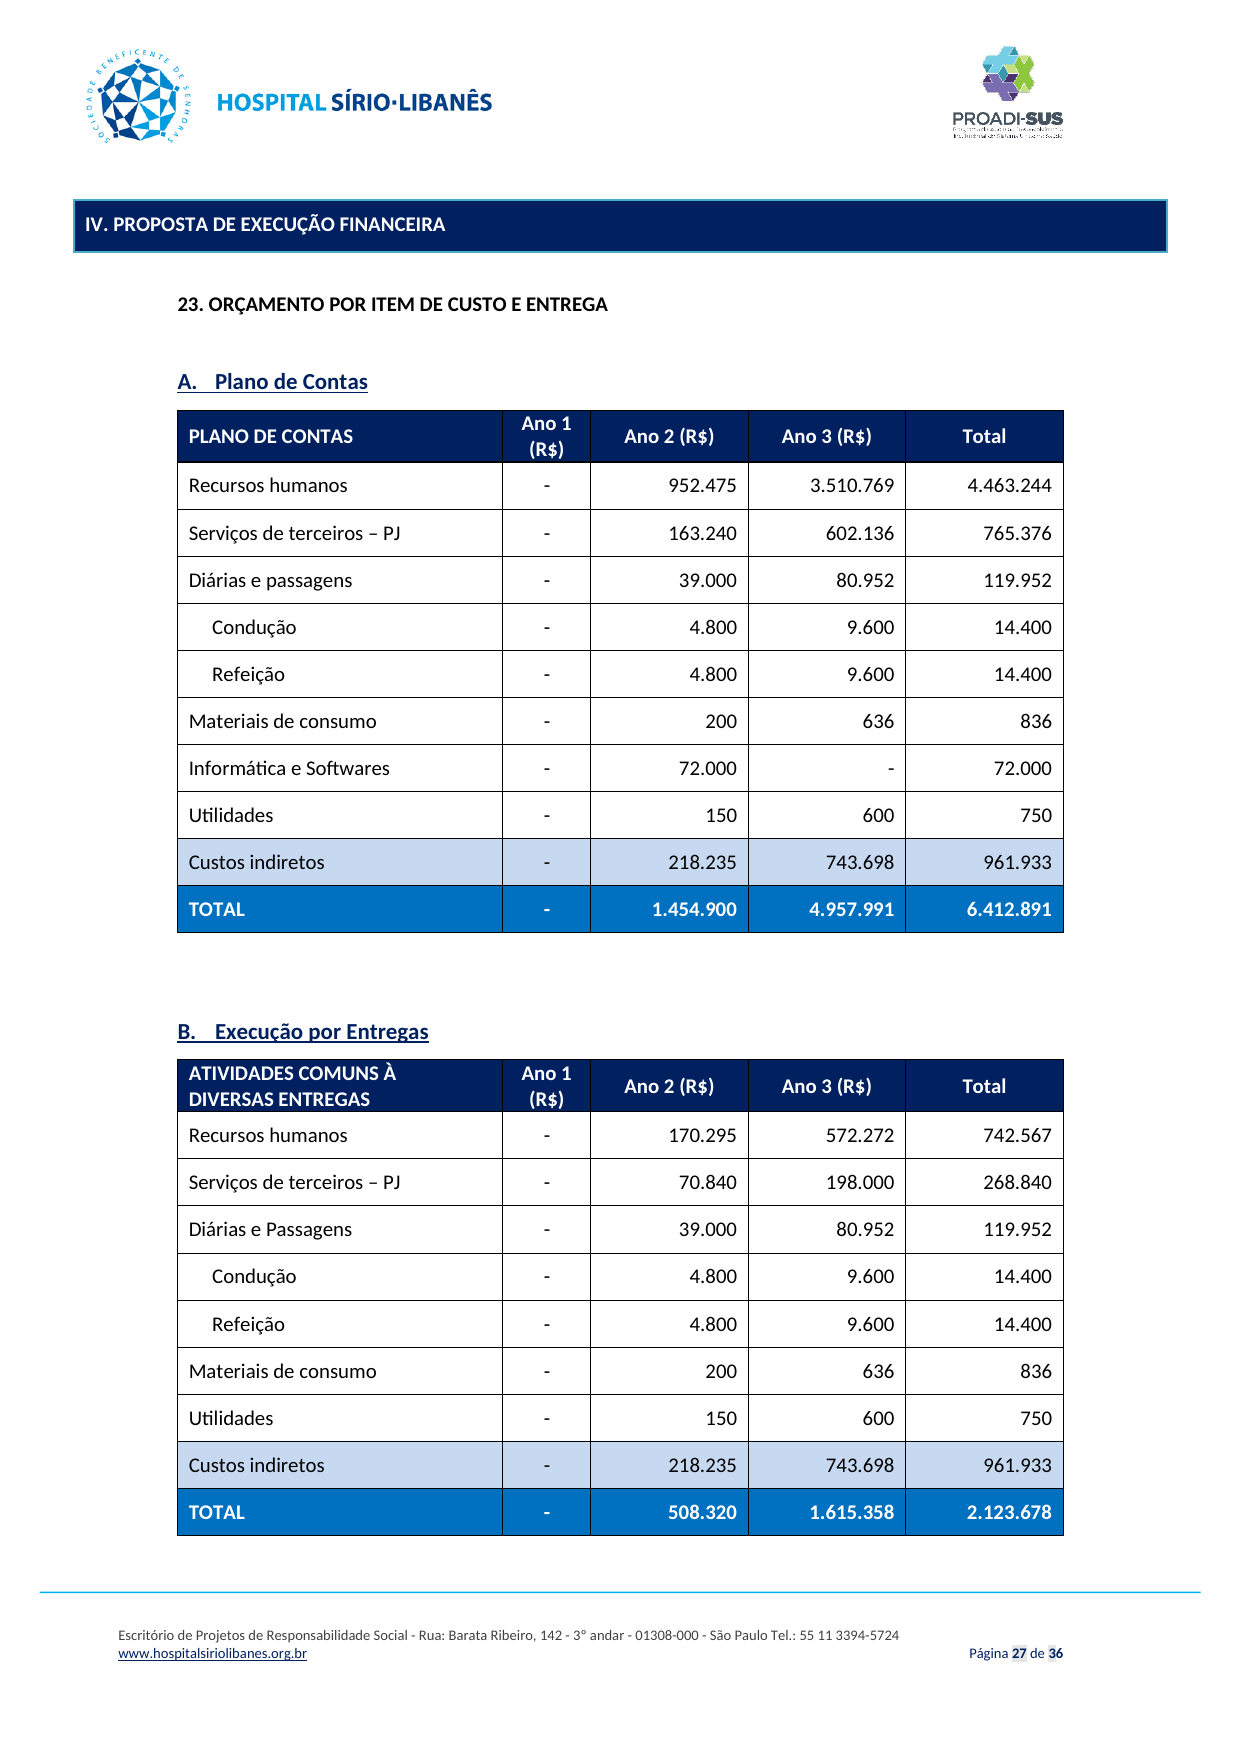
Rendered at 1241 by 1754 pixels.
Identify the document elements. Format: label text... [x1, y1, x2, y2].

table_cell 750 [906, 1395, 1063, 1441]
table_cell Materiais de consumo [178, 698, 502, 744]
table_cell Custos indiretos [178, 1442, 502, 1488]
table_cell 39.000 [591, 557, 748, 603]
table_cell - [503, 792, 590, 838]
table_cell 9.600 [749, 1254, 905, 1299]
table_cell Condução [178, 1254, 502, 1299]
table_cell - [503, 1112, 590, 1158]
table_cell 6.412.891 [906, 886, 1063, 932]
table_cell 4.463.244 [906, 463, 1063, 508]
picture [952, 44, 1063, 139]
table_cell - [503, 1395, 590, 1441]
table_cell 636 [749, 1348, 905, 1394]
table_cell 602.136 [749, 510, 905, 556]
table_cell Custos indiretos [178, 839, 502, 885]
table_cell 600 [749, 792, 905, 838]
table_cell 636 [749, 698, 905, 744]
table_header Total [906, 411, 1063, 461]
table_cell 765.376 [906, 510, 1063, 556]
table_header Ano 1 (R$) [503, 1060, 590, 1111]
table_cell 119.952 [906, 557, 1063, 603]
table_cell 9.600 [749, 1301, 905, 1347]
table_cell Diárias e passagens [178, 557, 502, 603]
table_cell - [503, 886, 590, 932]
table_cell - [503, 1206, 590, 1252]
table_cell 170.295 [591, 1112, 748, 1158]
table_cell Serviços de terceiros – PJ [178, 1159, 502, 1205]
table_cell 1.454.900 [591, 886, 748, 932]
table_cell 72.000 [906, 745, 1063, 791]
table_header Ano 2 (R$) [591, 411, 748, 461]
table_cell 119.952 [906, 1206, 1063, 1252]
table_cell Informática e Softwares [178, 745, 502, 791]
table_cell 39.000 [591, 1206, 748, 1252]
table_header Total [906, 1060, 1063, 1111]
table_cell TOTAL [178, 1489, 502, 1535]
table_cell 4.800 [591, 604, 748, 650]
table_cell 952.475 [591, 463, 748, 508]
table_cell Utilidades [178, 1395, 502, 1441]
table_cell 961.933 [906, 839, 1063, 885]
table_header Ano 2 (R$) [591, 1060, 748, 1111]
table_cell 9.600 [749, 604, 905, 650]
table_cell 743.698 [749, 1442, 905, 1488]
table_cell - [503, 1301, 590, 1347]
table_cell 150 [591, 1395, 748, 1441]
table_cell 4.800 [591, 651, 748, 697]
table_cell Materiais de consumo [178, 1348, 502, 1394]
table_cell 163.240 [591, 510, 748, 556]
table_cell 268.840 [906, 1159, 1063, 1205]
table_cell Recursos humanos [178, 463, 502, 508]
table_header ATIVIDADES COMUNS À DIVERSAS ENTREGAS [178, 1060, 502, 1111]
table_cell 2.123.678 [906, 1489, 1063, 1535]
table_cell - [503, 698, 590, 744]
table_cell 572.272 [749, 1112, 905, 1158]
text 23. ORÇAMENTO POR ITEM DE CUSTO E ENTREGA [177, 291, 1063, 317]
table_cell 743.698 [749, 839, 905, 885]
table_cell Recursos humanos [178, 1112, 502, 1158]
table_cell - [503, 651, 590, 697]
table_cell 80.952 [749, 1206, 905, 1252]
table_cell 9.600 [749, 651, 905, 697]
table_cell 218.235 [591, 1442, 748, 1488]
table_cell 3.510.769 [749, 463, 905, 508]
table_cell Serviços de terceiros – PJ [178, 510, 502, 556]
picture [52, 16, 525, 174]
table_cell 508.320 [591, 1489, 748, 1535]
table_cell - [503, 839, 590, 885]
table_header Ano 3 (R$) [749, 1060, 905, 1111]
table_cell 198.000 [749, 1159, 905, 1205]
table_cell - [503, 1348, 590, 1394]
table_cell - [503, 1159, 590, 1205]
table_cell Diárias e Passagens [178, 1206, 502, 1252]
table_cell 4.957.991 [749, 886, 905, 932]
table_cell Refeição [178, 651, 502, 697]
table_header PLANO DE CONTAS [178, 411, 502, 461]
table_cell Refeição [178, 1301, 502, 1347]
table_cell 750 [906, 792, 1063, 838]
table_cell 80.952 [749, 557, 905, 603]
list Execução por Entregas [177, 1017, 1063, 1045]
table_cell 70.840 [591, 1159, 748, 1205]
table_cell - [503, 463, 590, 508]
table_cell Condução [178, 604, 502, 650]
table_cell 14.400 [906, 1254, 1063, 1299]
table_cell 14.400 [906, 1301, 1063, 1347]
table_cell - [503, 510, 590, 556]
table_cell 4.800 [591, 1254, 748, 1299]
table_cell - [503, 604, 590, 650]
table_cell 961.933 [906, 1442, 1063, 1488]
table_cell 14.400 [906, 651, 1063, 697]
table_cell 836 [906, 1348, 1063, 1394]
list Plano de Contas [177, 367, 1063, 396]
table_cell 14.400 [906, 604, 1063, 650]
table_cell 600 [749, 1395, 905, 1441]
table_cell - [749, 745, 905, 791]
table_cell 836 [906, 698, 1063, 744]
table_cell 742.567 [906, 1112, 1063, 1158]
table_cell 1.615.358 [749, 1489, 905, 1535]
table_header Ano 3 (R$) [749, 411, 905, 461]
table_cell 4.800 [591, 1301, 748, 1347]
table_cell Utilidades [178, 792, 502, 838]
table_cell - [503, 557, 590, 603]
table_cell 150 [591, 792, 748, 838]
table_cell 200 [591, 1348, 748, 1394]
table_cell - [503, 1254, 590, 1299]
table_cell - [503, 1442, 590, 1488]
table_cell - [503, 1489, 590, 1535]
table_header IV. PROPOSTA DE EXECUÇÃO FINANCEIRA [75, 201, 1166, 251]
table_cell 200 [591, 698, 748, 744]
table_cell 218.235 [591, 839, 748, 885]
table_cell 72.000 [591, 745, 748, 791]
table_cell TOTAL [178, 886, 502, 932]
table_cell - [503, 745, 590, 791]
table_header Ano 1 (R$) [503, 411, 590, 461]
